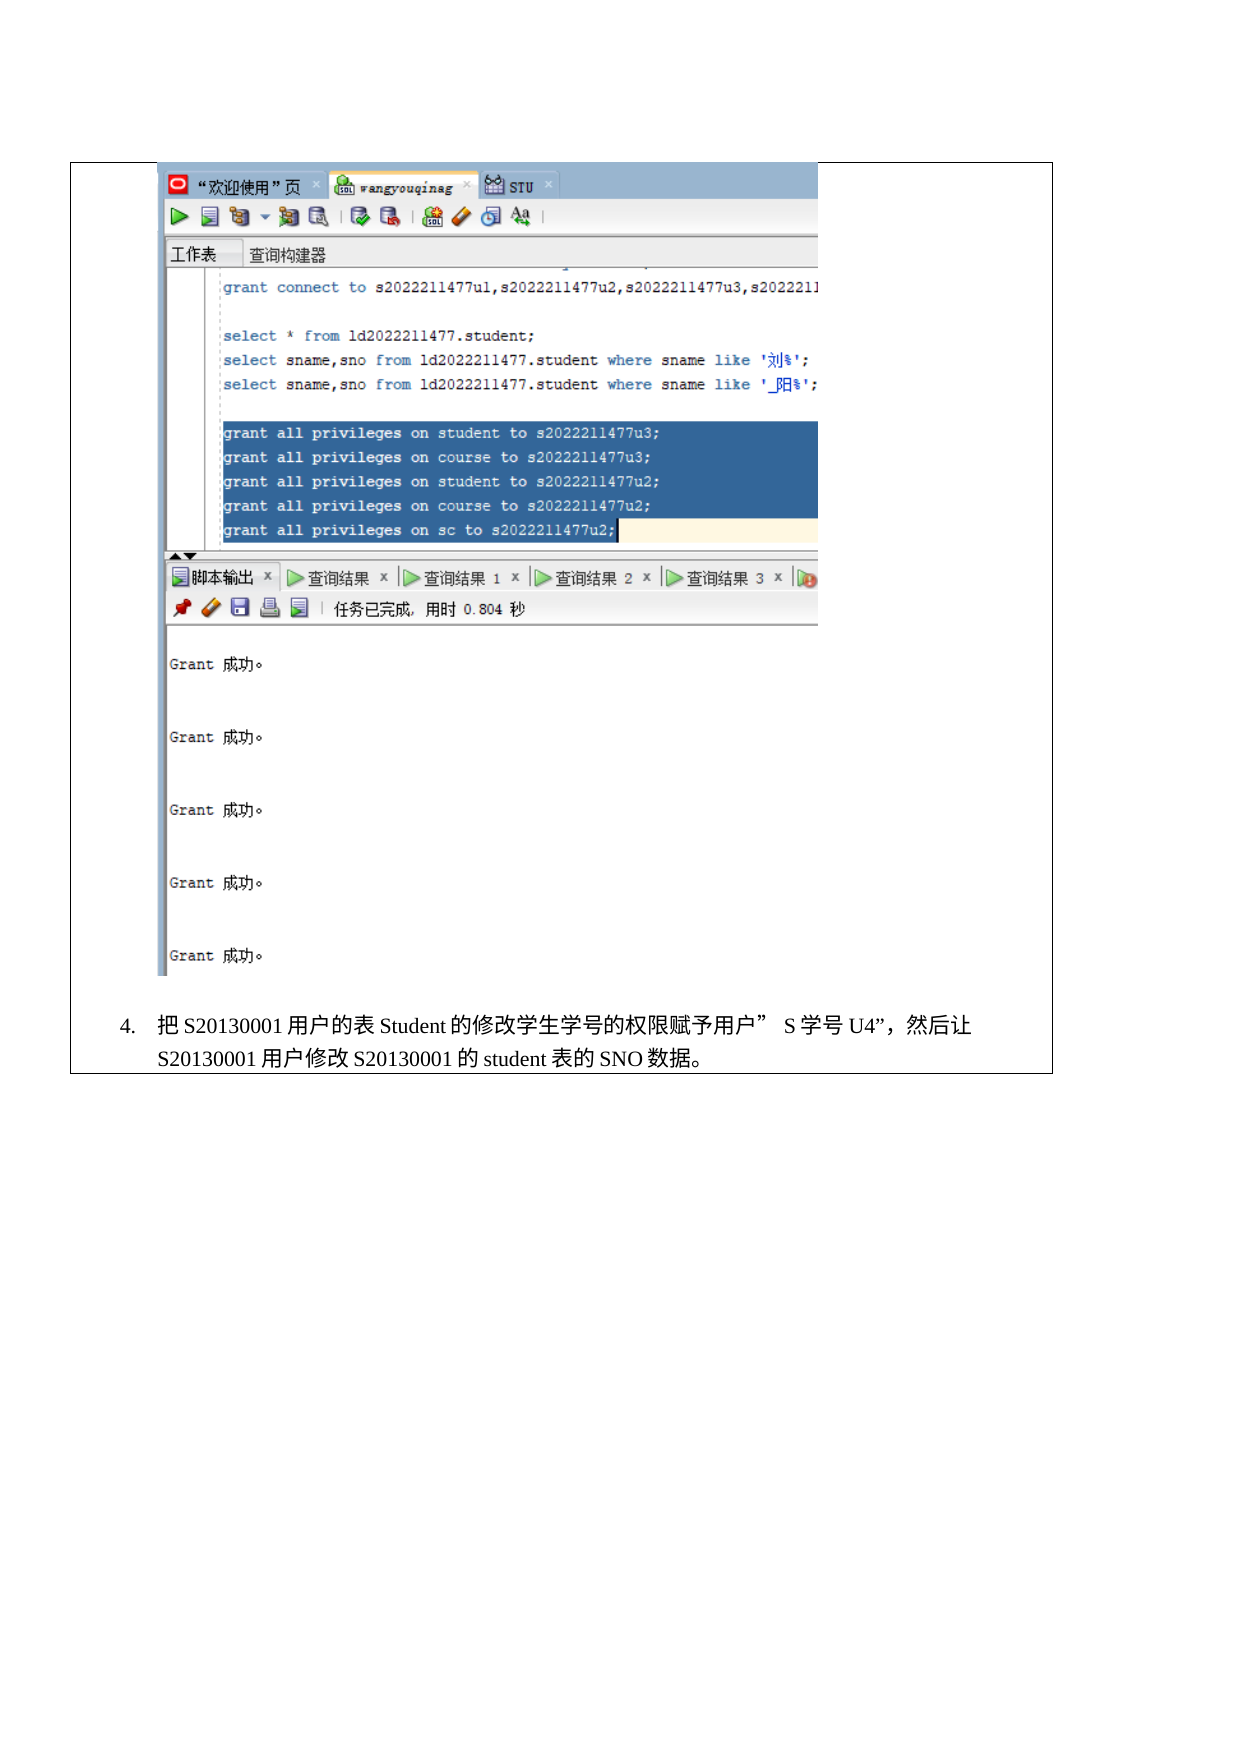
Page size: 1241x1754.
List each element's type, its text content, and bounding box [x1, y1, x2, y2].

table_cell 三、实验内容及结果 授权 创建用户”S学号u1”，S学号u2，S学号u3，S学号U4,并为其赋予connect角色。 其中，学号是指你的学号，比如你的学号为20130001，则你创建的用户应该是S20130001u1，S20130001u2，S20130001u3,S20130001u4 假设你的用户名是S20130001（做实验时请根据你的账号修改），把你在数据库中创建的Student表的查询权限授给用户”S学号u1”， ”S学号u1”执行相应的查询。 查询S20130001用户的Student表中全体学生的详细记录。 查询S20130001用户Student表中所有姓刘的学生的姓名、学号和性别。 查询S20130001用户Student表中名字中第二字为“阳”字的学生的姓名和学号。 把S20130001用户的Student表和Course表的全部权限授予用户”S学号u2”， ”S学号u3”；然后让”S学号u2”用户修改S20130001的数据。 把S20130001用户的表Student的修改学生学号的权限赋予用户” S学号U4”，然后让S20130001用户修改S20130001的student表的SNO数据。 把S20130001用户的SC表的插入权限授予“S学号U用户，然后让“S学号U用户向SC表插入一条记录。 把对表SC的查询权限授予所有用户。 （1）让“S学号u用户查询S20130001用户的SC表中选修了3号课程的学生的学号及其成绩，查询结果按分数的降序排列 （2）让“S学号u用户查询S20130001用户的SC表中各个课程号与相应的选课人数。 （提醒：首先应该以新创建的用户的身份重新登陆数据库，然后再进行授权验证。） 回收权限 收回用户”S学号u2”修改学生学号的权限 收回所有用户对表sc的查询权限 收回用户”S学号U5”sc表的insert权限 在回收权限之后验证用户是否真正丧失了该权限（查询表，插入记录） 角色 创建一个角色 给角色授予权限 将角色授予某一用户 检查用户是否具有相应的权限 完整性 建立教师表Teacher，要求教师名称Tname列取值唯一，教师编号TNO列为主码。 建立学生登记表Student，要求学号在9000至9999之间，年龄<29,性别只能是’男’或’女’，姓名非空。 修改表Student的结构，由年龄小于29改为小于40。 4．建立课程表COURSE，要求课程表中的每门课程的学分不得超过7分，且主讲教师字段TNO参照Teacher表TNO字段，且当删除教师表中一行记录时，如果它被参照，则将Course表中相应记录中TNO的值设置为空。建立表SC，要求SNO参照STUDENT表的学号，且当删除Student表中的一个学生记录时，级联删除学生的选课记录。对上述新建立和修改定义的表，每个表输入3条数据，其中1条数据符合完整性约束，2条违反约束条件的，验证和体会Oracle的实体完整性和参照完整性。 [71, 163, 1052, 1073]
picture [157, 162, 818, 976]
